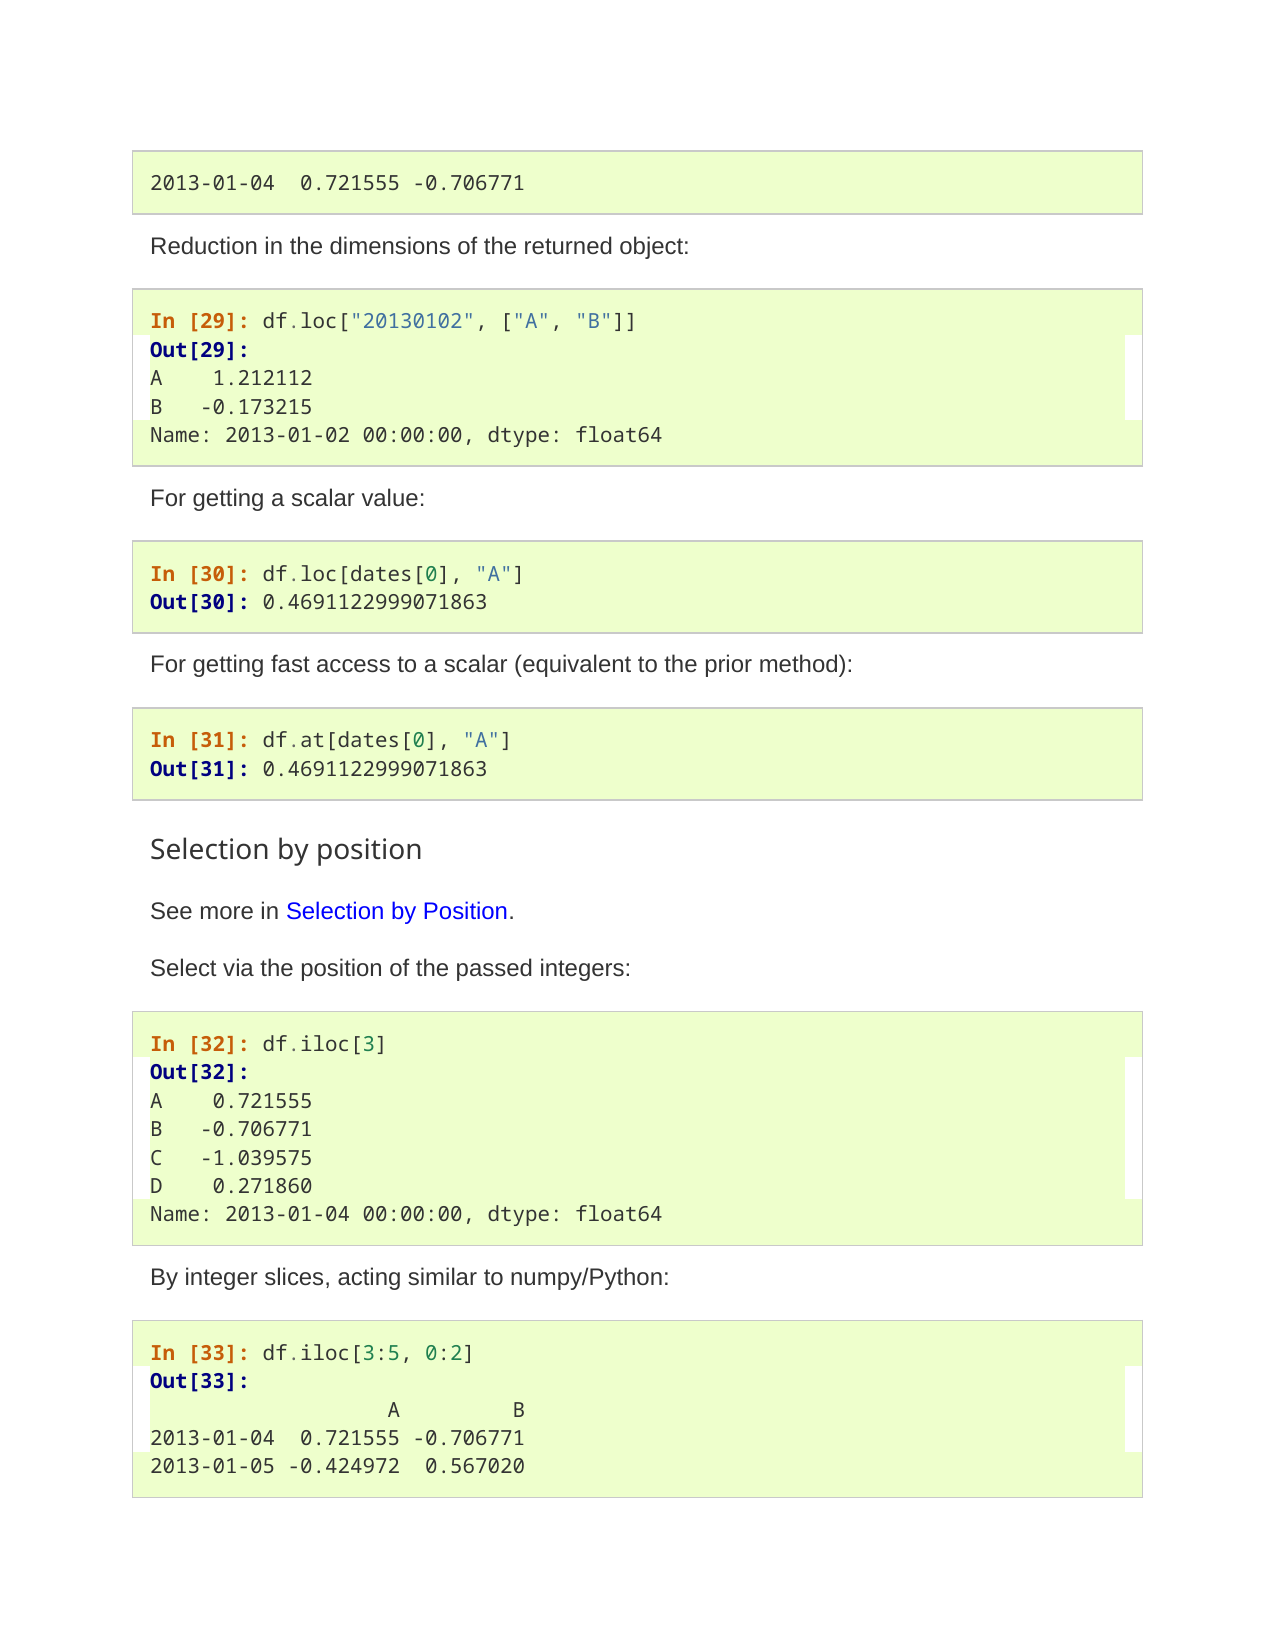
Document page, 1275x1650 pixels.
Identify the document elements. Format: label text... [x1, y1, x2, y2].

text Name: 2013-01-04 00:00:00, dtype: float64 [133, 1181, 1142, 1245]
text C -1.039575 [150, 1143, 1125, 1171]
text Out[29]: [150, 335, 1125, 363]
text By integer slices, acting similar to numpy/Python: [150, 1263, 1125, 1291]
text Out[33]: [150, 1366, 1125, 1395]
text In [33]: df.iloc[3:5, 0:2] [133, 1321, 1142, 1366]
text Out[31]: 0.4691122999071863 [133, 736, 1142, 799]
text In [29]: df.loc["20130102", ["A", "B"]] [133, 290, 1142, 335]
text 2013-01-04 0.721555 -0.706771 [133, 152, 1142, 213]
text Selection by position [150, 830, 1125, 868]
text For getting a scalar value: [150, 484, 1125, 511]
text In [32]: df.iloc[3] [133, 1012, 1142, 1057]
text B -0.706771 [150, 1114, 1125, 1143]
text A B [150, 1395, 1125, 1423]
text See more in Selection by Position. [150, 897, 1125, 925]
text Select via the position of the passed integers: [150, 954, 1125, 982]
text 2013-01-05 -0.424972 0.567020 [133, 1433, 1142, 1497]
text Out[32]: [150, 1057, 1125, 1086]
text For getting fast access to a scalar (equivalent to the prior method): [150, 650, 1125, 678]
text Reduction in the dimensions of the returned object: [150, 232, 1125, 259]
text A 1.212112 [150, 363, 1125, 392]
text In [31]: df.at[dates[0], "A"] [133, 709, 1142, 736]
text In [30]: df.loc[dates[0], "A"] [133, 542, 1142, 569]
text Out[30]: 0.4691122999071863 [133, 569, 1142, 632]
text A 0.721555 [150, 1086, 1125, 1114]
text Name: 2013-01-02 00:00:00, dtype: float64 [133, 402, 1142, 465]
